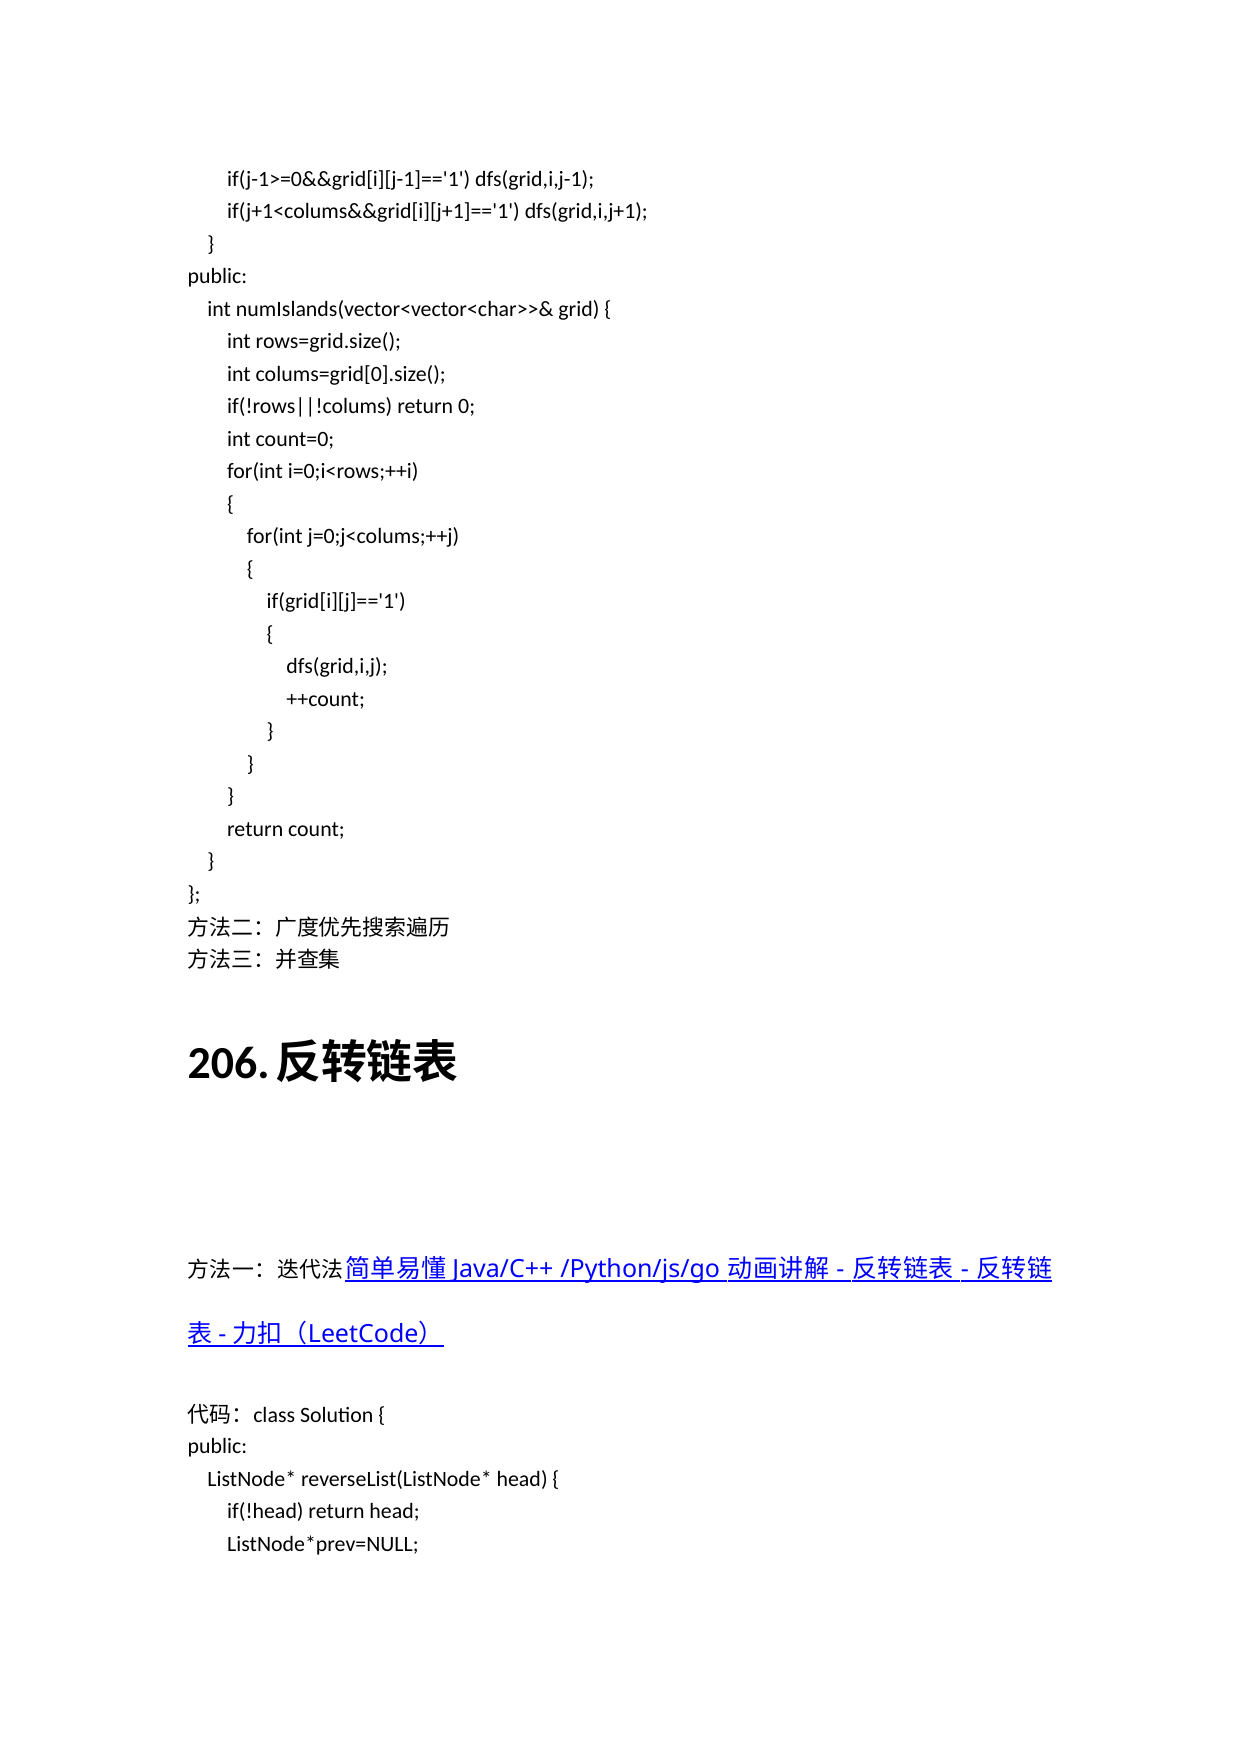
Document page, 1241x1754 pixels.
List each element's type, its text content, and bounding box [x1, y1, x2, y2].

list int rows=grid.size(); [187, 324, 1053, 357]
list { [187, 617, 1053, 649]
list } [187, 714, 1053, 747]
list } [187, 844, 1053, 877]
list if(grid[i][j]=='1') [187, 584, 1053, 617]
list ListNode*prev=NULL; [187, 1527, 1053, 1559]
list ListNode* reverseList(ListNode* head) { [187, 1462, 1053, 1494]
list if(j-1>=0&&grid[i][j-1]=='1') dfs(grid,i,j-1); [187, 162, 1053, 194]
list public: [187, 259, 1053, 292]
list } [187, 227, 1053, 259]
list if(!rows||!colums) return 0; [187, 389, 1053, 422]
list return count; [187, 812, 1053, 844]
subtitle 反转链表 [187, 1010, 1053, 1107]
list dfs(grid,i,j); [187, 649, 1053, 682]
list ++count; [187, 682, 1053, 714]
list int numIslands(vector<vector<char>>& grid) { [187, 292, 1053, 324]
list if(!head) return head; [187, 1494, 1053, 1527]
list for(int i=0;i<rows;++i) [187, 454, 1053, 487]
list if(j+1<colums&&grid[i][j+1]=='1') dfs(grid,i,j+1); [187, 194, 1053, 227]
list 代码：class Solution { [187, 1397, 1053, 1429]
list for(int j=0;j<colums;++j) [187, 519, 1053, 552]
list { [187, 487, 1053, 519]
list } [187, 747, 1053, 779]
list } [187, 779, 1053, 812]
list public: [187, 1429, 1053, 1462]
list int colums=grid[0].size(); [187, 357, 1053, 389]
list }; [187, 877, 1053, 909]
list 方法一：迭代法简单易懂Java/C++ /Python/js/go 动画讲解 - 反转链表 - 反转链表 - 力扣（LeetCode） [187, 1234, 1053, 1364]
list 方法三：并查集 [187, 942, 1053, 974]
list int count=0; [187, 422, 1053, 454]
list { [187, 552, 1053, 584]
list 方法二：广度优先搜索遍历 [187, 909, 1053, 942]
